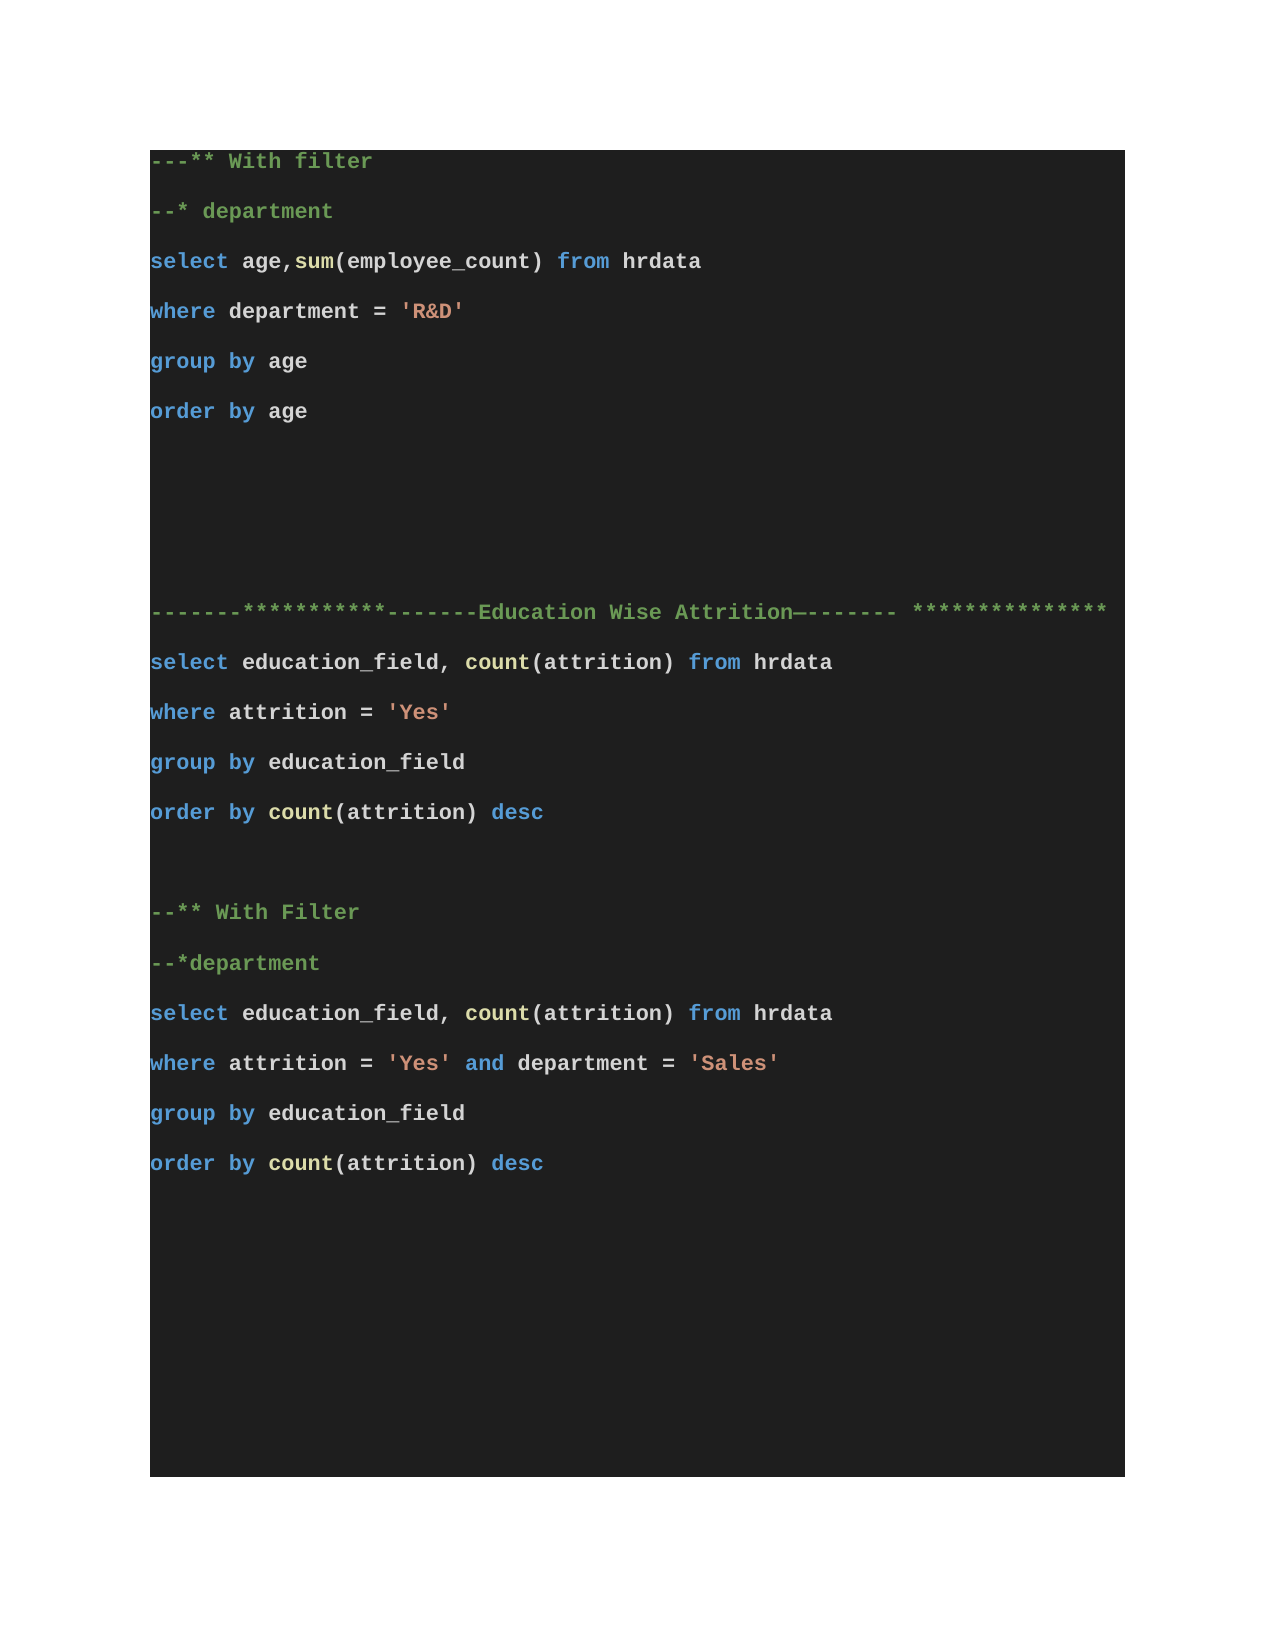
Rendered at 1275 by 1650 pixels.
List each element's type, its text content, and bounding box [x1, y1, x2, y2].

text where attrition = 'Yes' [150, 701, 1125, 726]
text where attrition = 'Yes' and department = 'Sales' [150, 1052, 1125, 1077]
text select education_field, count(attrition) from hrdata [150, 651, 1125, 676]
text order by count(attrition) desc [150, 801, 1125, 826]
text group by age [150, 350, 1125, 375]
text -------***********-------Education Wise Attrition—------- *************** [150, 601, 1125, 626]
text group by education_field [150, 1102, 1125, 1127]
text where department = 'R&D' [150, 300, 1125, 325]
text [150, 250, 1125, 275]
text ---** With filter [150, 150, 1125, 175]
text order by age [150, 401, 1125, 425]
text group by education_field [150, 751, 1125, 776]
text --*department [150, 952, 1125, 976]
text --* department [150, 200, 1125, 225]
text --** With Filter [150, 902, 1125, 926]
text order by count(attrition) desc [150, 1152, 1125, 1177]
text select education_field, count(attrition) from hrdata [150, 1002, 1125, 1027]
